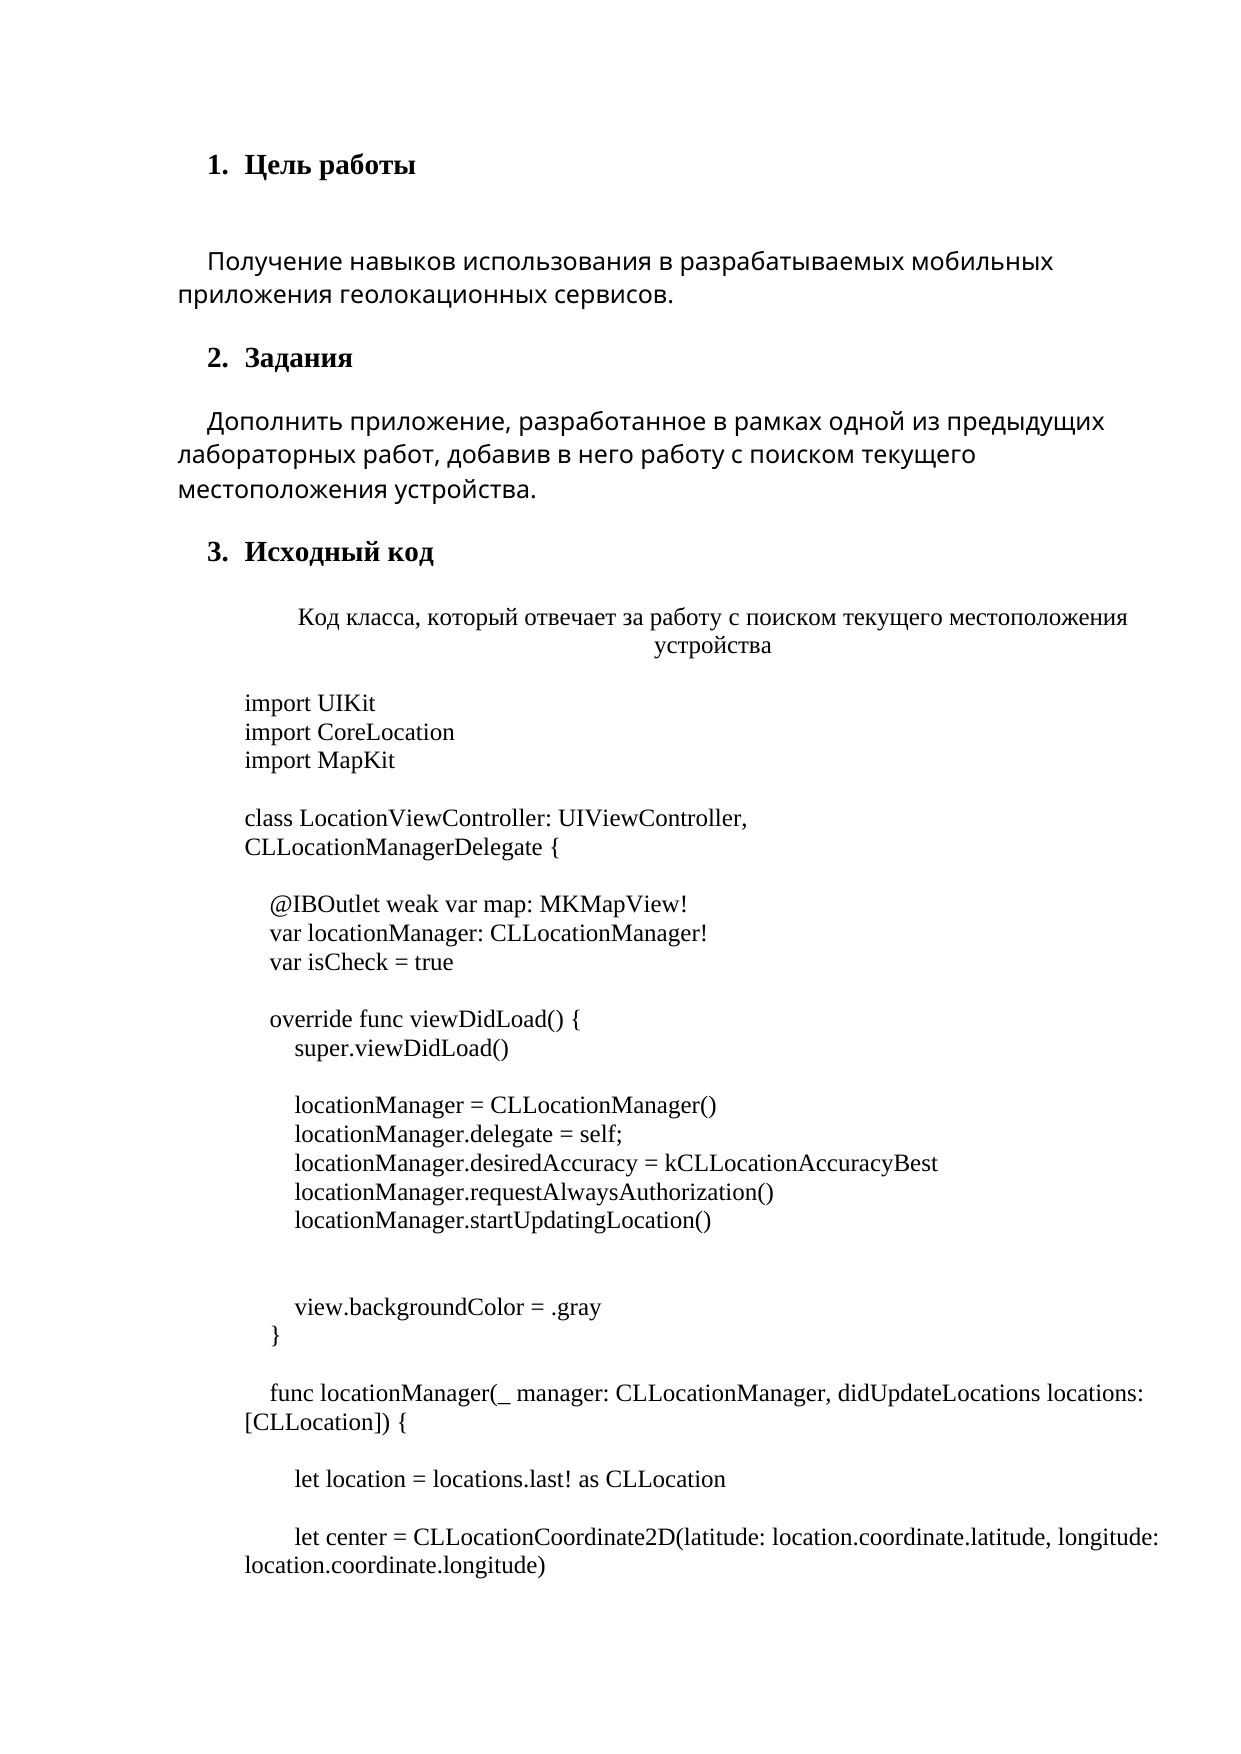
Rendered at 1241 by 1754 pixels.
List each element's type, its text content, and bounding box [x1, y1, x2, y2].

list } [244, 1320, 1181, 1349]
list super.viewDidLoad() [244, 1033, 1181, 1062]
list import UIKit [244, 688, 1181, 717]
list func locationManager(_ manager: CLLocationManager, didUpdateLocations locations: [CLLocation]) { [244, 1378, 1181, 1435]
list class LocationViewController: UIViewController, [244, 803, 1181, 832]
list var isCheck = true [244, 947, 1181, 975]
list Исходный код [207, 534, 1181, 568]
list view.backgroundColor = .gray [244, 1292, 1181, 1320]
text Дополнить приложение, разработанное в рамках одной из предыдущих лабораторных работ, добавив в него работу с поиском текущего местоположения устройства. [177, 403, 1181, 505]
list @IBOutlet weak var map: MKMapView! [244, 889, 1181, 918]
list CLLocationManagerDelegate { [244, 832, 1181, 860]
list import MapKit [244, 745, 1181, 774]
list locationManager.delegate = self; [244, 1119, 1181, 1148]
list var locationManager: CLLocationManager! [244, 918, 1181, 947]
list Цель работы [207, 147, 1181, 180]
text Получение навыков использования в разрабатываемых мобильных приложения геолокационных сервисов. [177, 243, 1181, 311]
list import CoreLocation [244, 717, 1181, 745]
list Задания [207, 340, 1181, 374]
list let location = locations.last! as CLLocation [244, 1464, 1181, 1493]
list override func viewDidLoad() { [244, 1004, 1181, 1033]
list locationManager.desiredAccuracy = kCLLocationAccuracyBest [244, 1148, 1181, 1177]
list locationManager = CLLocationManager() [244, 1090, 1181, 1119]
list locationManager.startUpdatingLocation() [244, 1205, 1181, 1234]
list let center = CLLocationCoordinate2D(latitude: location.coordinate.latitude, longitude: location.coordinate.longitude) [244, 1522, 1181, 1579]
list locationManager.requestAlwaysAuthorization() [244, 1177, 1181, 1205]
list Код класса, который отвечает за работу c поиском текущего местоположения устройства [244, 602, 1181, 659]
